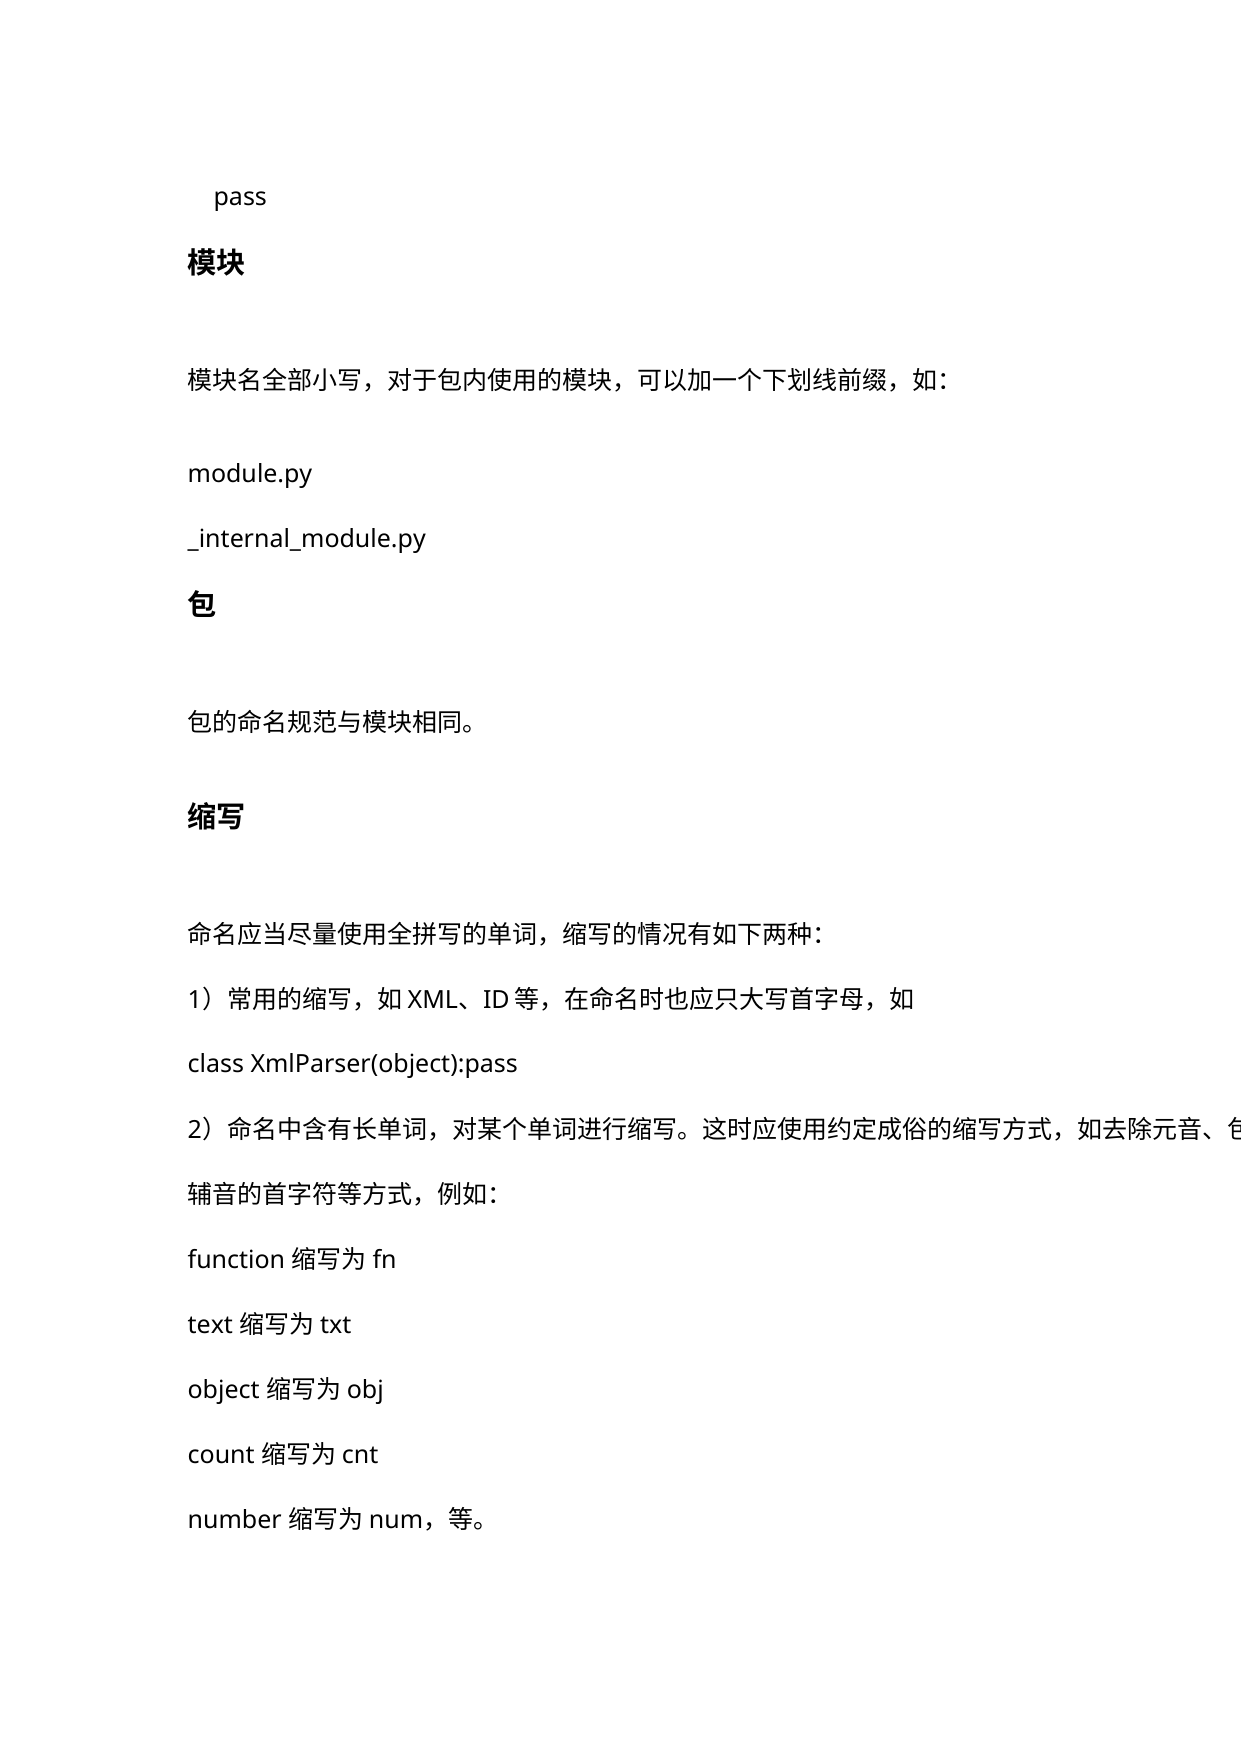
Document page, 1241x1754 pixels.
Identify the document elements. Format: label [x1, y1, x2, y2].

table_header [186, 162, 1240, 1581]
